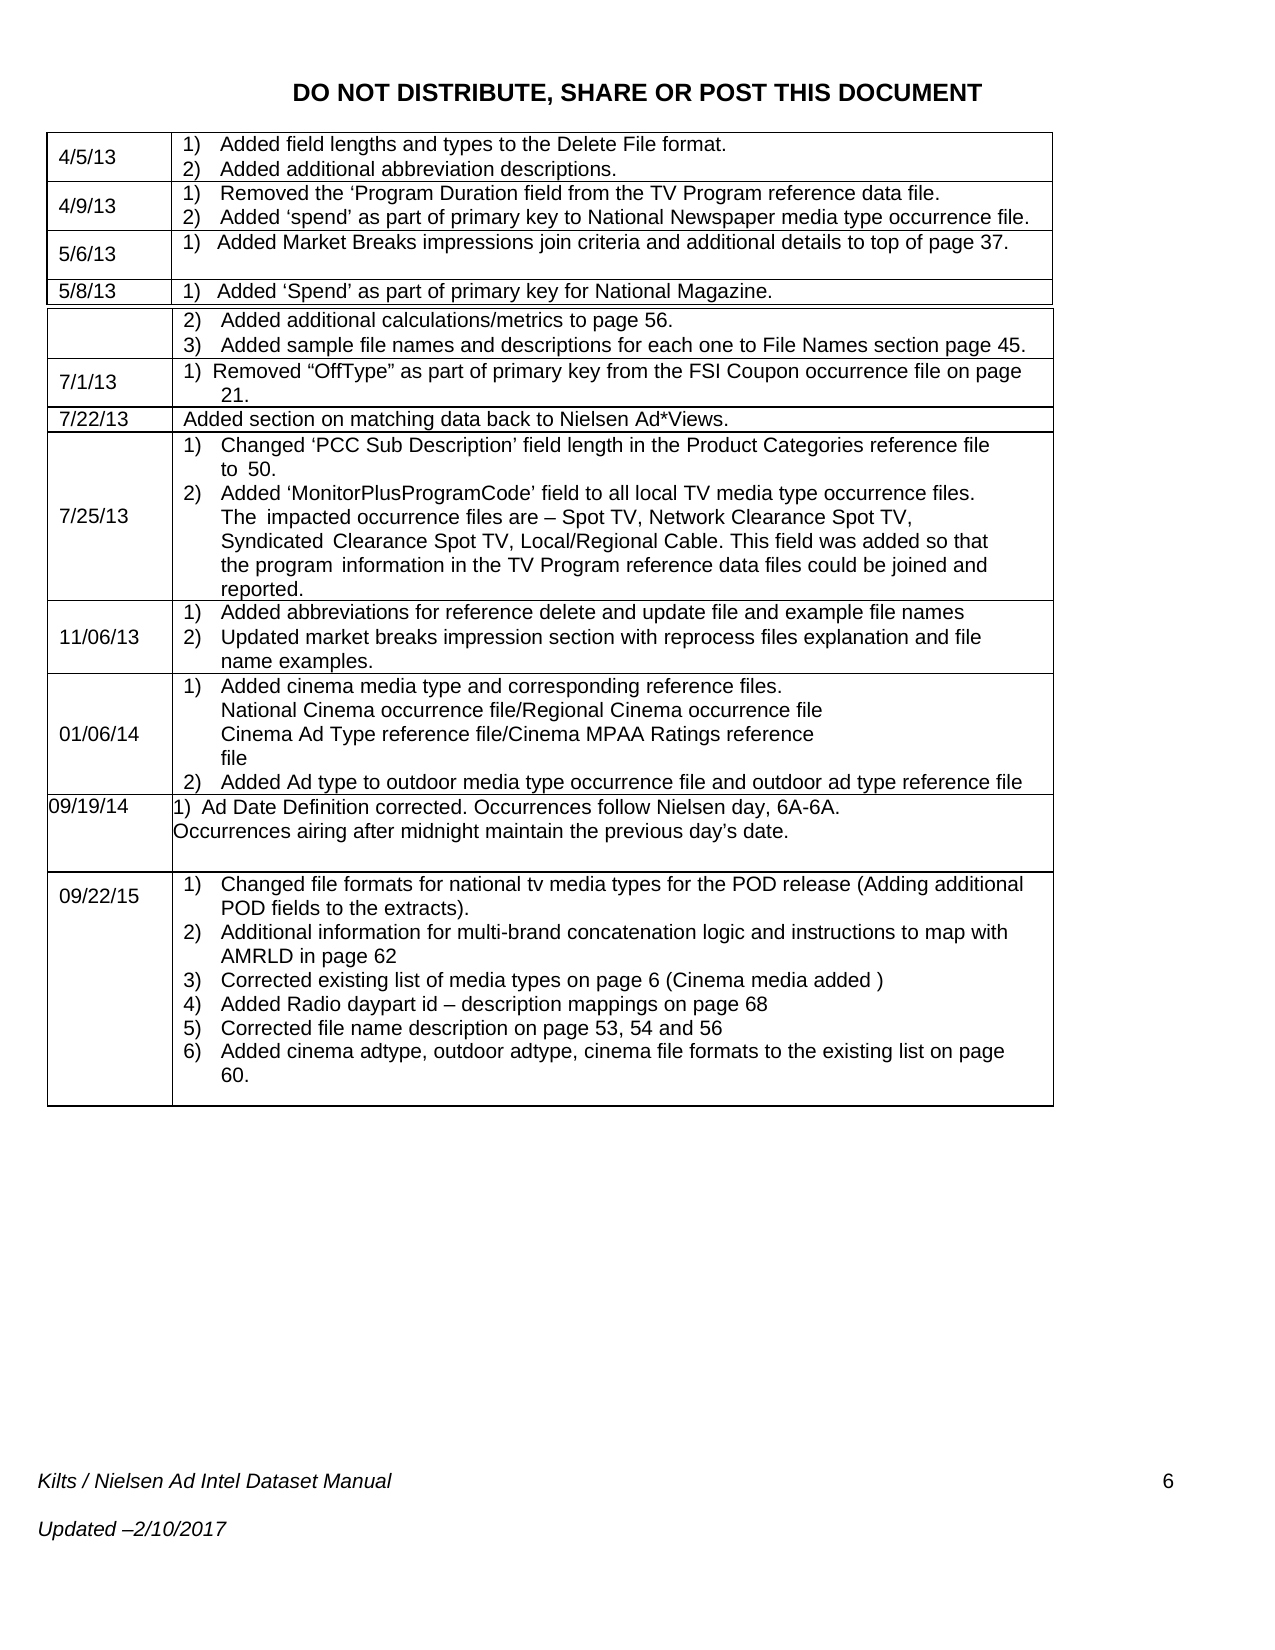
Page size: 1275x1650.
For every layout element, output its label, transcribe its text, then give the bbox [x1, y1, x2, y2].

table_header Added additional calculations/metrics to page 56. Added sample file names and descriptions for each one to File Names section page 45. [173, 309, 1053, 357]
table_cell 5/8/13 [48, 280, 171, 303]
table_cell 1) Added Market Breaks impressions join criteria and additional details to top of page 37. [172, 231, 1052, 278]
table_cell 09/19/14 [48, 795, 172, 871]
table_cell 1) Ad Date Definition corrected. Occurrences follow Nielsen day, 6A-6A. Occurrences airing after midnight maintain the previous day’s date. [173, 795, 1053, 871]
table_cell 1) Removed “OffType” as part of primary key from the FSI Coupon occurrence file on page 21. [173, 359, 1053, 406]
table_cell Changed file formats for national tv media types for the POD release (Adding additional POD fields to the extracts). Additional information for multi-brand concatenation logic and instructions to map with AMRLD in page 62 Corrected existing list of media types on page 6 (Cinema media added ) Added Radio daypart id – description mappings on page 68 Corrected file name description on page 53, 54 and 56 Added cinema adtype, outdoor adtype, cinema file formats to the existing list on page 60. [173, 873, 1053, 1105]
table_cell 09/22/15 [48, 873, 172, 1105]
table_cell 5/6/13 [48, 231, 171, 278]
table_cell 7/1/13 [48, 359, 172, 406]
table_cell Removed the ‘Program Duration field from the TV Program reference data file. Added ‘spend’ as part of primary key to National Newspaper media type occurrence file. [172, 182, 1052, 229]
table_cell Added cinema media type and corresponding reference files. National Cinema occurrence file/Regional Cinema occurrence file Cinema Ad Type reference file/Cinema MPAA Ratings reference file Added Ad type to outdoor media type occurrence file and outdoor ad type reference file Added magazine control file in the section “Impression Control Files” [173, 674, 1053, 794]
table_cell 7/22/13 [48, 408, 172, 431]
table_cell Added field lengths and types to the Delete File format. Added additional abbreviation descriptions. [172, 133, 1052, 181]
table_cell 7/25/13 [48, 433, 172, 600]
table_cell 4/9/13 [48, 182, 171, 229]
table_cell 1) Added ‘Spend’ as part of primary key for National Magazine. [172, 280, 1052, 303]
table_cell 11/06/13 [48, 601, 172, 673]
table_cell Changed ‘PCC Sub Description’ field length in the Product Categories reference file to 50. Added ‘MonitorPlusProgramCode’ field to all local TV media type occurrence files. The impacted occurrence files are – Spot TV, Network Clearance Spot TV, Syndicated Clearance Spot TV, Local/Regional Cable. This field was added so that the program information in the TV Program reference data files could be joined and reported. [173, 433, 1053, 600]
table_cell Added section on matching data back to Nielsen Ad*Views. [173, 408, 1053, 431]
table_cell Added abbreviations for reference delete and update file and example file names Updated market breaks impression section with reprocess files explanation and file name examples. [173, 601, 1053, 673]
table_cell 01/06/14 [48, 674, 172, 794]
table_cell 4/5/13 [48, 133, 171, 181]
table_header [48, 309, 172, 357]
